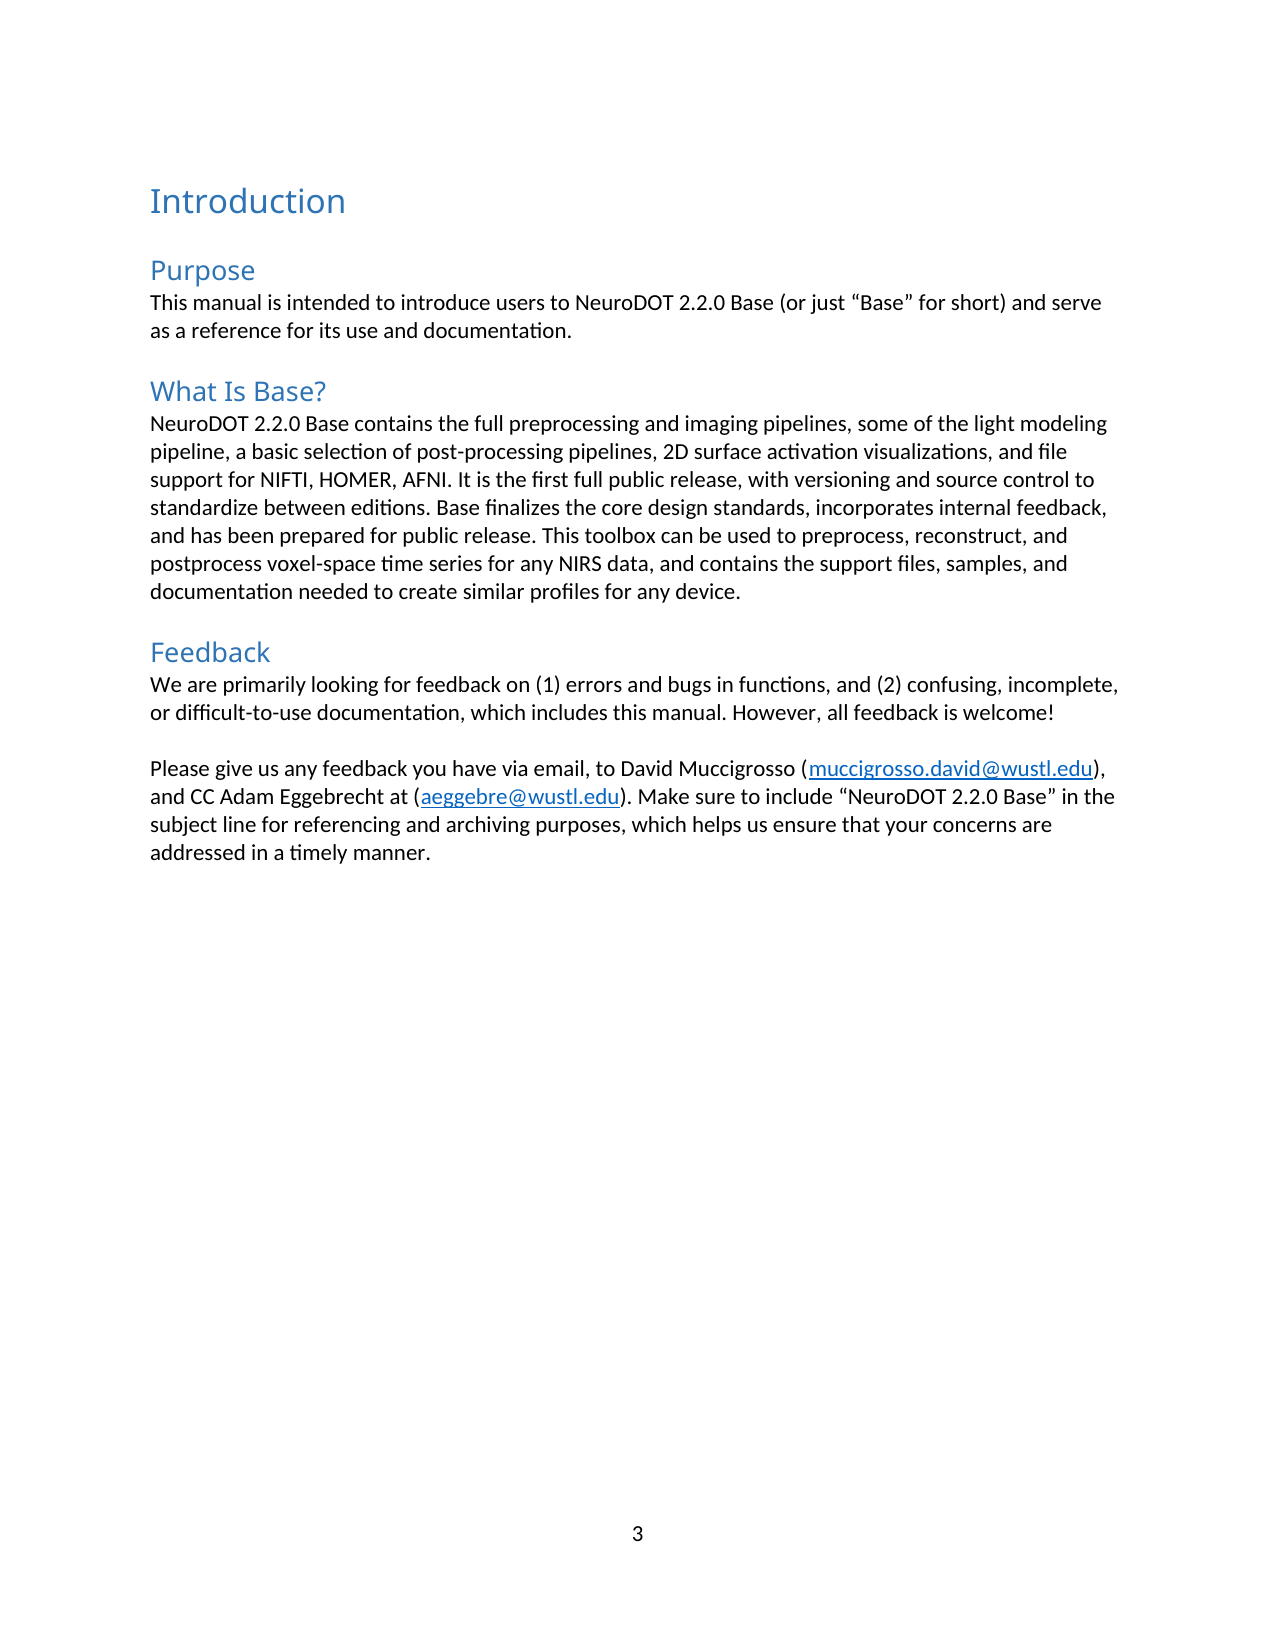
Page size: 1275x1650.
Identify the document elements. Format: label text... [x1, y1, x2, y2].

subtitle What Is Base? [150, 372, 1125, 409]
subtitle Feedback [150, 633, 1125, 670]
subtitle Introduction [150, 178, 1125, 223]
text We are primarily looking for feedback on (1) errors and bugs in functions, and (2) confusing, incomplete, or difficult-to-use documentation, which includes this manual. However, all feedback is welcome! [150, 670, 1125, 726]
subtitle Purpose [150, 251, 1125, 288]
text This manual is intended to introduce users to NeuroDOT 2.2.0 Base (or just “Base” for short) and serve as a reference for its use and documentation. [150, 288, 1125, 344]
text NeuroDOT 2.2.0 Base contains the full preprocessing and imaging pipelines, some of the light modeling pipeline, a basic selection of post-processing pipelines, 2D surface activation visualizations, and file support for NIFTI, HOMER, AFNI. It is the first full public release, with versioning and source control to standardize between editions. Base finalizes the core design standards, incorporates internal feedback, and has been prepared for public release. This toolbox can be used to preprocess, reconstruct, and postprocess voxel-space time series for any NIRS data, and contains the support files, samples, and documentation needed to create similar profiles for any device. [150, 409, 1125, 605]
text Please give us any feedback you have via email, to David Muccigrosso (muccigrosso.david@wustl.edu), and CC Adam Eggebrecht at (aeggebre@wustl.edu). Make sure to include “NeuroDOT 2.2.0 Base” in the subject line for referencing and archiving purposes, which helps us ensure that your concerns are addressed in a timely manner. [150, 754, 1125, 866]
